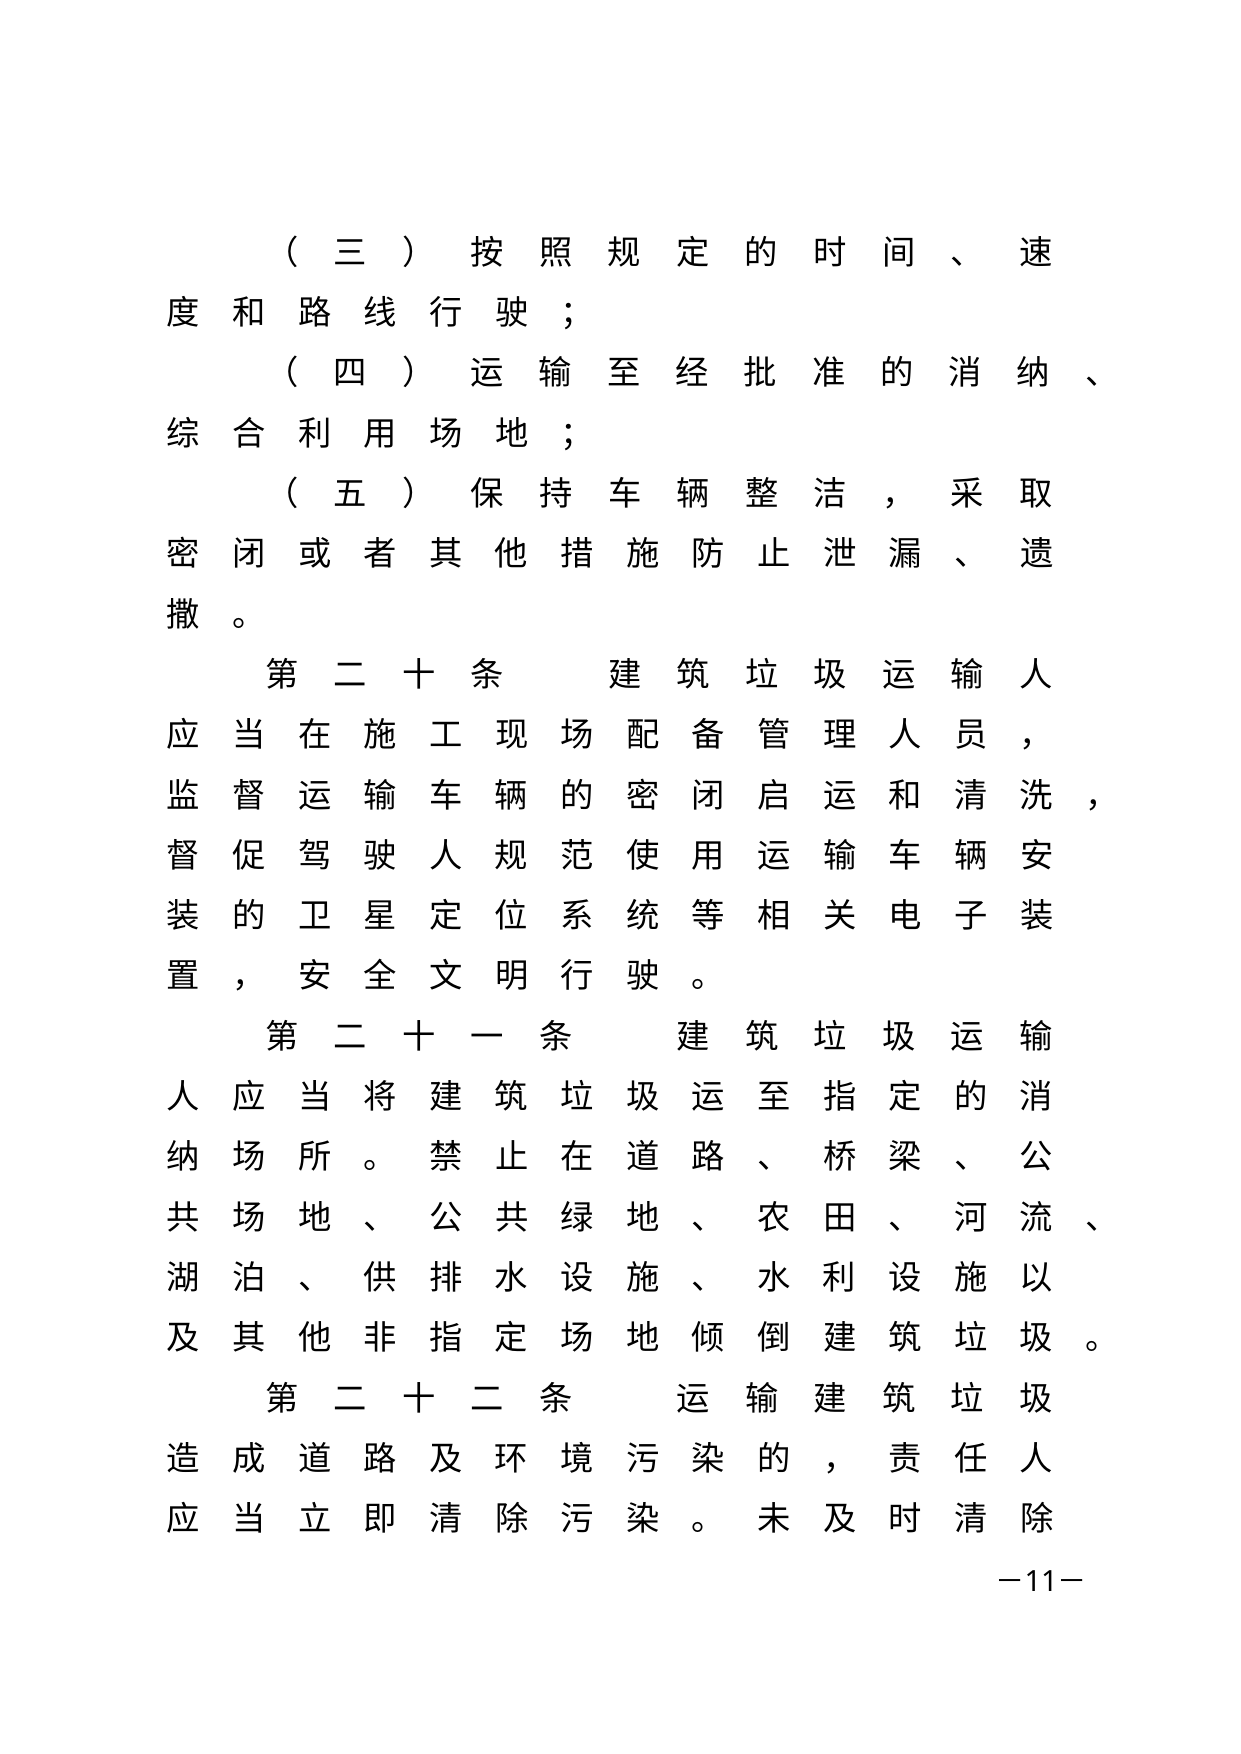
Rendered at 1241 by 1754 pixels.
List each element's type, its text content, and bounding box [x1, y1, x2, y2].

text 第二十二条 运输建筑垃圾造成道路及环境污染的，责任人应当立即清除污染。未及时清除的，由所在区县城市管理部门组织清除，清除费用由责任人承担。 [167, 1365, 1085, 1546]
text （四）运输至经批准的消纳、综合利用场地； [167, 340, 1085, 461]
text 第二十条 建筑垃圾运输人应当在施工现场配备管理人员，监督运输车辆的密闭启运和清洗，督促驾驶人规范使用运输车辆安装的卫星定位系统等相关电子装置，安全文明行驶。 [167, 642, 1085, 1003]
text （三）按照规定的时间、速度和路线行驶； [167, 219, 1085, 340]
text 第二十一条 建筑垃圾运输人应当将建筑垃圾运至指定的消纳场所。禁止在道路、桥梁、公共场地、公共绿地、农田、河流、湖泊、供排水设施、水利设施以及其他非指定场地倾倒建筑垃圾。 [167, 1003, 1085, 1365]
text （五）保持车辆整洁，采取密闭或者其他措施防止泄漏、遗撒。 [167, 461, 1085, 642]
